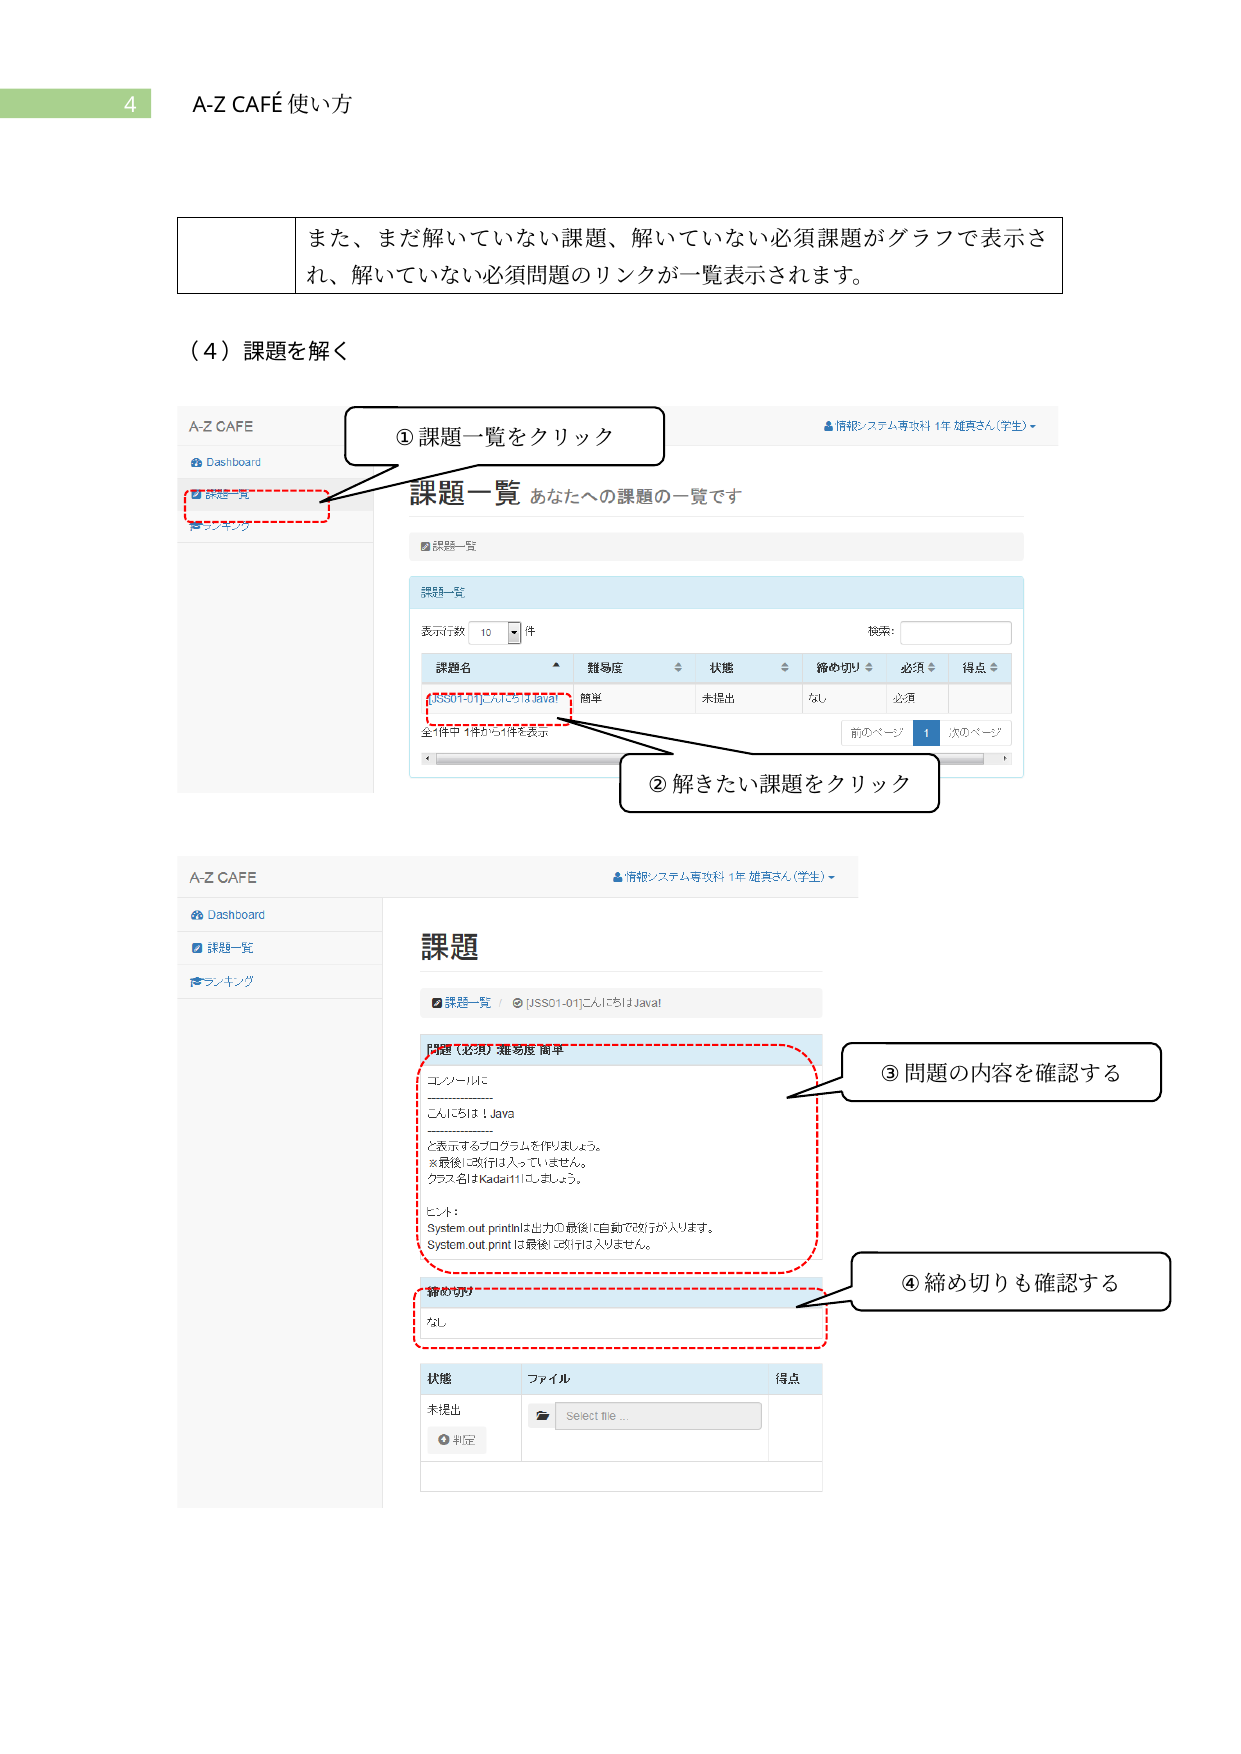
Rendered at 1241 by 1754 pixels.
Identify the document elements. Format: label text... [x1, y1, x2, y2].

table_cell ８ [178, 218, 295, 293]
picture [177, 406, 1059, 793]
subtitle （４）課題を解く [177, 331, 1063, 369]
picture [177, 856, 859, 1508]
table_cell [296, 218, 1062, 293]
